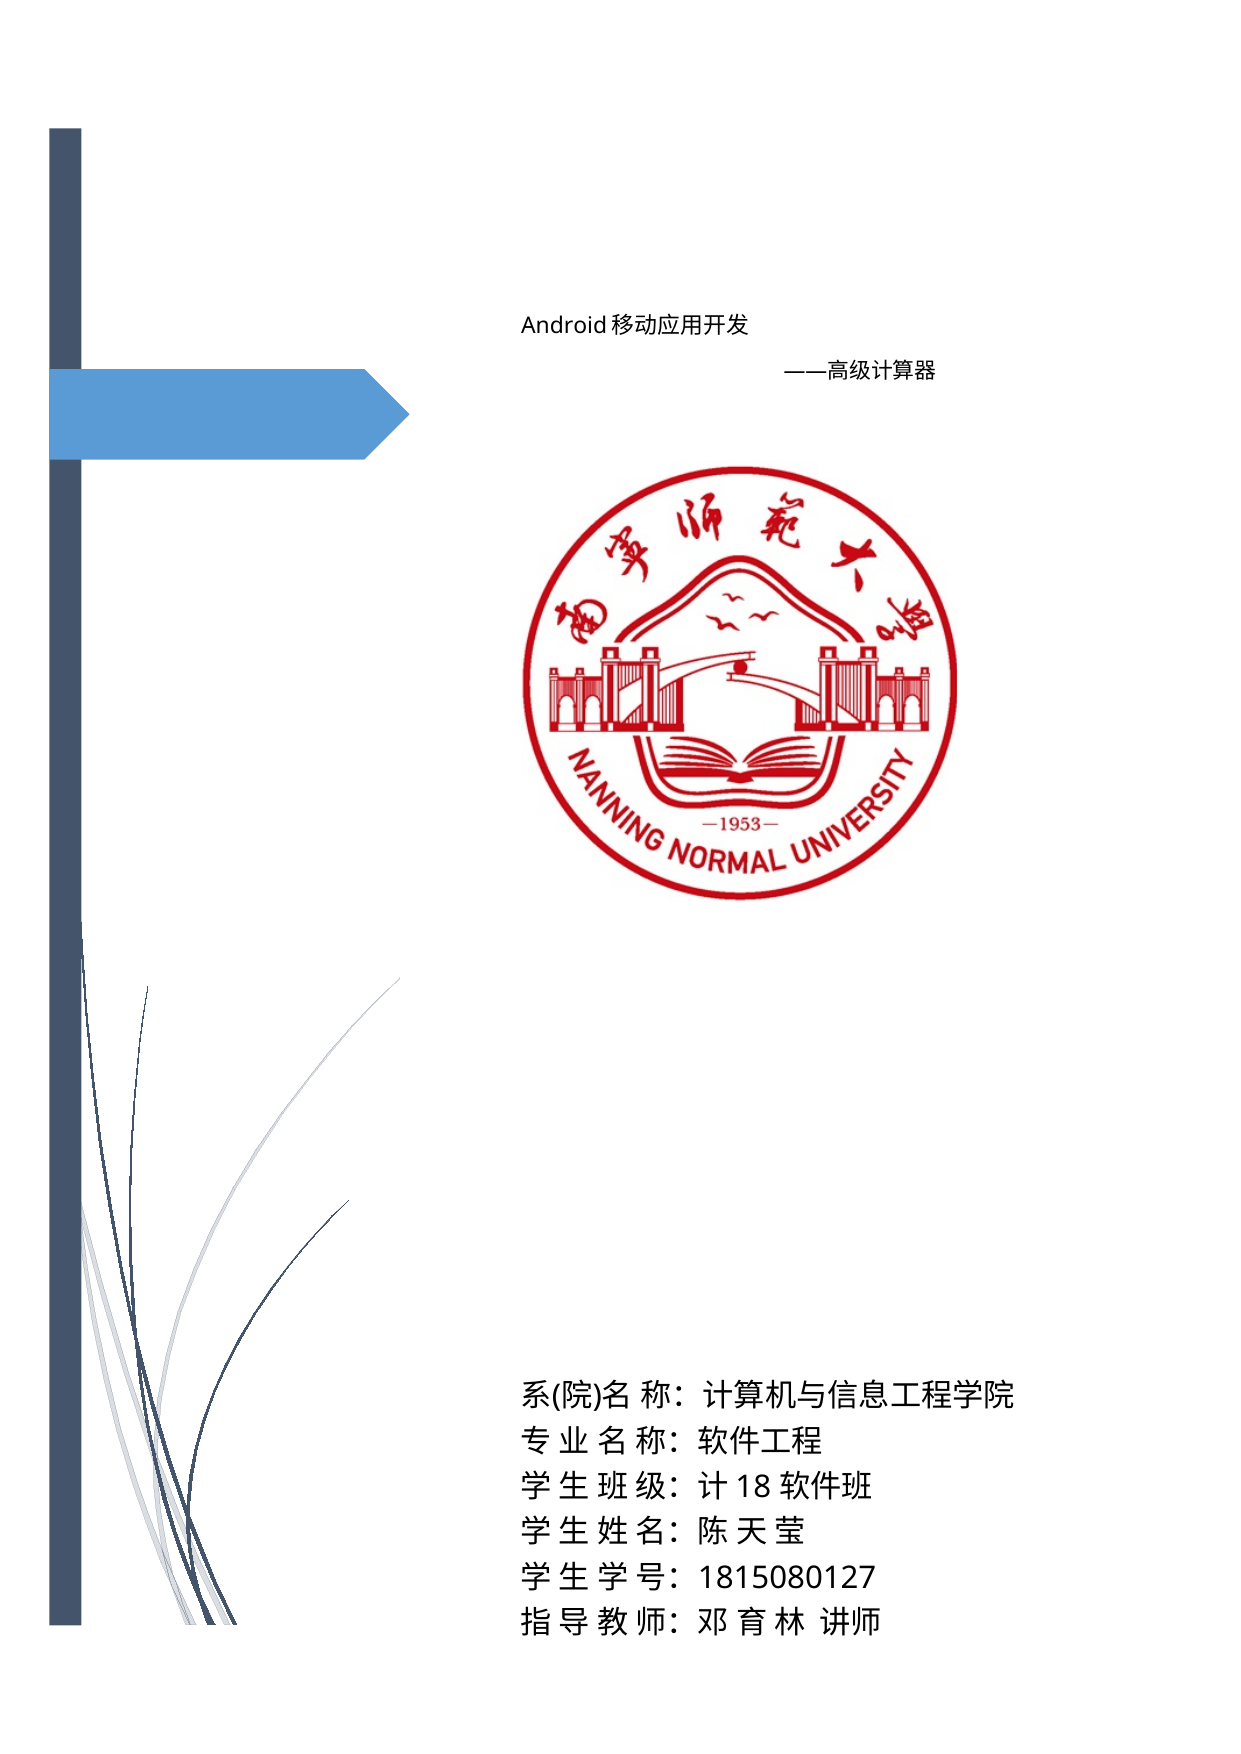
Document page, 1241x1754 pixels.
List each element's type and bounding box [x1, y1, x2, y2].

picture [520, 460, 958, 903]
